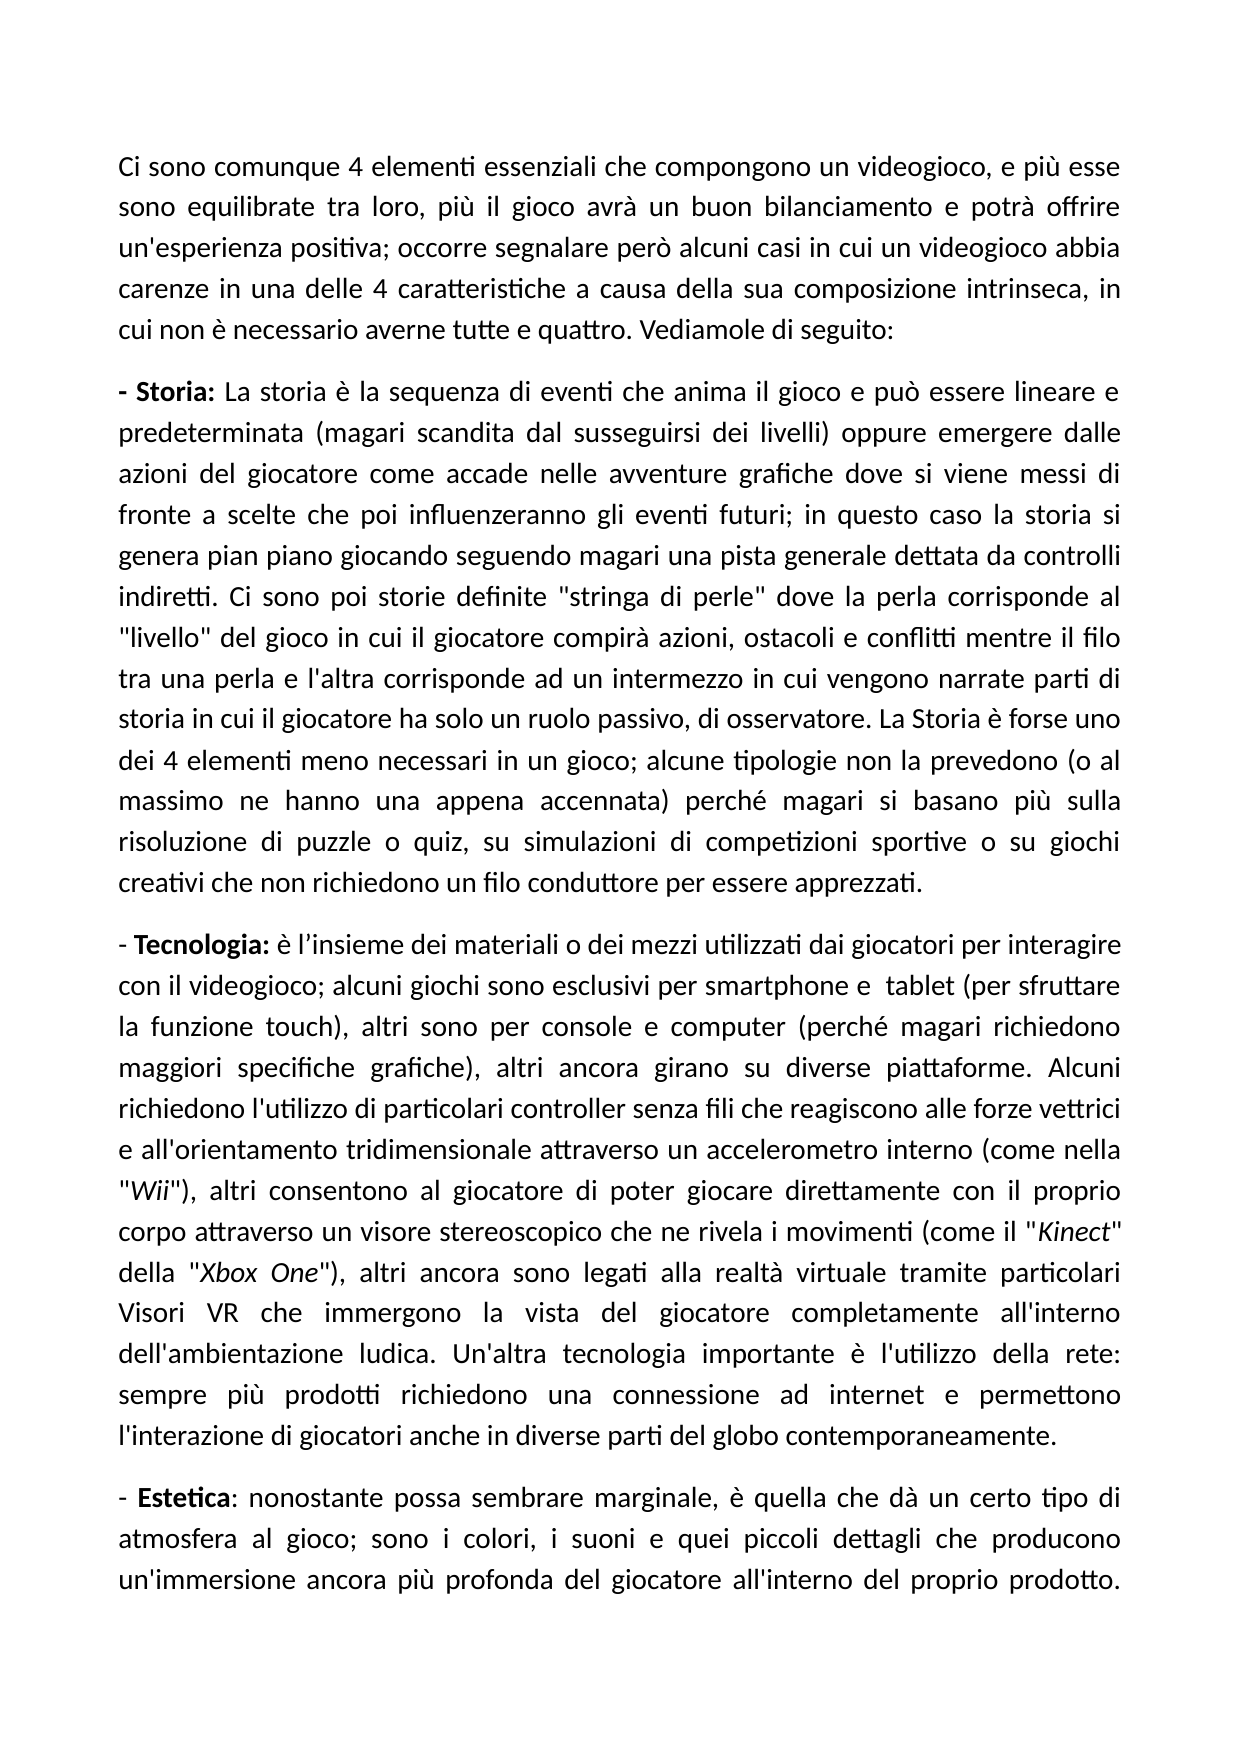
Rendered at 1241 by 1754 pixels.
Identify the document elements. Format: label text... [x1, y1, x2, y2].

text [118, 1479, 1122, 1597]
text - Tecnologia: è l’insieme dei materiali o dei mezzi utilizzati dai giocatori per interagire con il videogioco; alcuni giochi sono esclusivi per smartphone e tablet (per sfruttare la funzione touch), altri sono per console e computer (perché magari richiedono maggiori specifiche grafiche), altri ancora girano su diverse piattaforme. Alcuni richiedono l'utilizzo di particolari controller senza fili che reagiscono alle forze vettrici e all'orientamento tridimensionale attraverso un accelerometro interno (come nella "Wii"), altri consentono al giocatore di poter giocare direttamente con il proprio corpo attraverso un visore stereoscopico che ne rivela i movimenti (come il "Kinect" della "Xbox One"), altri ancora sono legati alla realtà virtuale tramite particolari Visori VR che immergono la vista del giocatore completamente all'interno dell'ambientazione ludica. Un'altra tecnologia importante è l'utilizzo della rete: sempre più prodotti richiedono una connessione ad internet e permettono l'interazione di giocatori anche in diverse parti del globo contemporaneamente. [118, 926, 1122, 1453]
text Ci sono comunque 4 elementi essenziali che compongono un videogioco, e più esse sono equilibrate tra loro, più il gioco avrà un buon bilanciamento e potrà offrire un'esperienza positiva; occorre segnalare però alcuni casi in cui un videogioco abbia carenze in una delle 4 caratteristiche a causa della sua composizione intrinseca, in cui non è necessario averne tutte e quattro. Vediamole di seguito: [118, 148, 1122, 347]
text - Storia: La storia è la sequenza di eventi che anima il gioco e può essere lineare e predeterminata (magari scandita dal susseguirsi dei livelli) oppure emergere dalle azioni del giocatore come accade nelle avventure grafiche dove si viene messi di fronte a scelte che poi influenzeranno gli eventi futuri; in questo caso la storia si genera pian piano giocando seguendo magari una pista generale dettata da controlli indiretti. Ci sono poi storie definite "stringa di perle" dove la perla corrisponde al "livello" del gioco in cui il giocatore compirà azioni, ostacoli e conflitti mentre il filo tra una perla e l'altra corrisponde ad un intermezzo in cui vengono narrate parti di storia in cui il giocatore ha solo un ruolo passivo, di osservatore. La Storia è forse uno dei 4 elementi meno necessari in un gioco; alcune tipologie non la prevedono (o al massimo ne hanno una appena accennata) perché magari si basano più sulla risoluzione di puzzle o quiz, su simulazioni di competizioni sportive o su giochi creativi che non richiedono un filo conduttore per essere apprezzati. [118, 373, 1122, 900]
